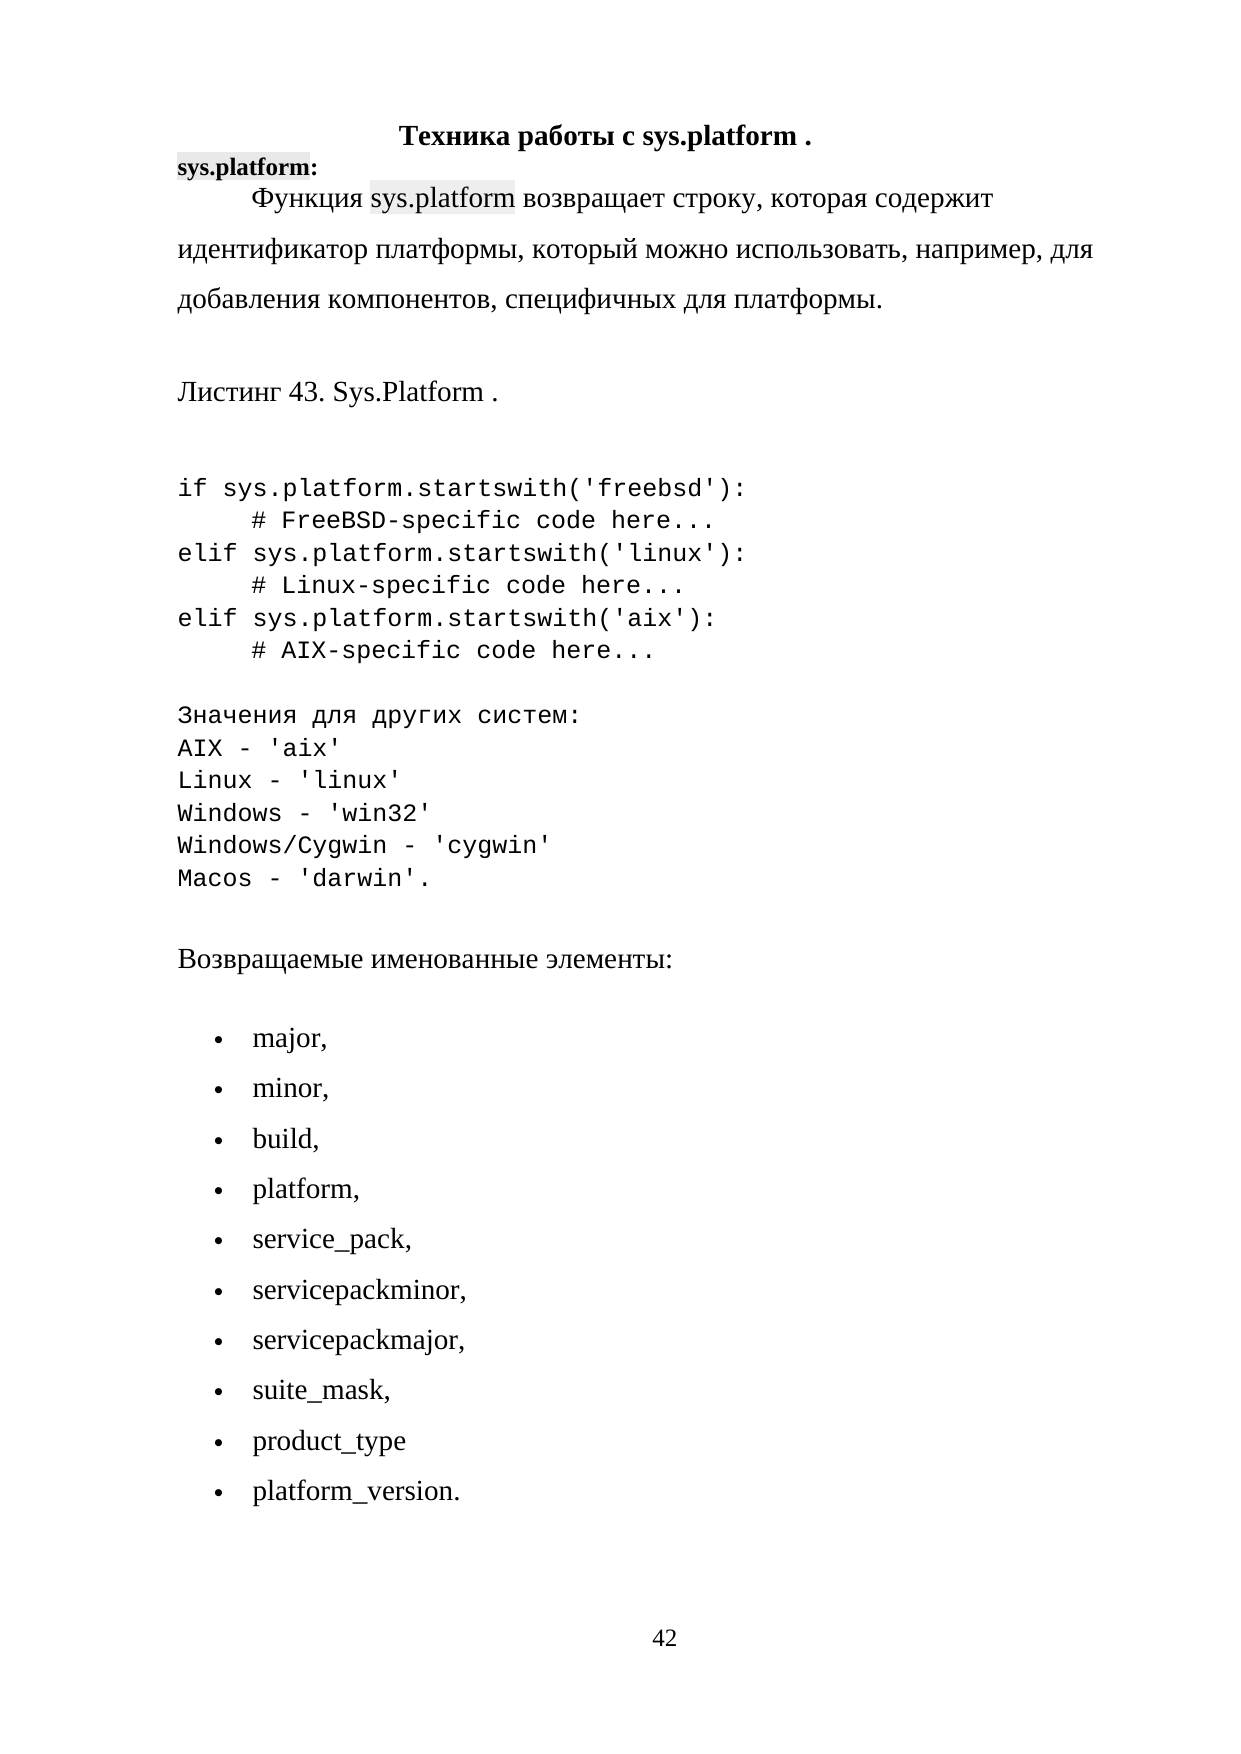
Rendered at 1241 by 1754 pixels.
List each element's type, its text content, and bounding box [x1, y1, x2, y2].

text elif sys.platform.startswith('aix'): [177, 605, 1152, 633]
text # Linux-specific code here... [177, 573, 1152, 601]
text sys.platform: [310, 152, 1152, 180]
text Техника работы с sys.platform . [325, 118, 1152, 152]
list minor, [215, 1071, 1152, 1104]
list service_pack, [215, 1221, 1152, 1255]
list servicepackminor, [215, 1272, 1152, 1305]
text Возвращаемые именованные элементы: [177, 941, 1152, 974]
text Значения для других систем: [177, 703, 1152, 731]
text Функция sys.platform возвращает строку, которая содержит идентификатор платформы, который можно использовать, например, для добавления компонентов, специфичных для платформы. [177, 180, 1152, 314]
text Macos - 'darwin'. [177, 865, 1152, 893]
text Windows - 'win32' [177, 800, 1152, 828]
list platform_version. [215, 1473, 1152, 1507]
text Linux - 'linux' [177, 768, 1152, 796]
list suite_mask, [215, 1372, 1152, 1406]
list major, [215, 1020, 1152, 1054]
list product_type [215, 1423, 1152, 1456]
list build, [215, 1121, 1152, 1154]
text AIX - 'aix' [177, 735, 1152, 763]
text Windows/Cygwin - 'cygwin' [177, 833, 1152, 861]
text elif sys.platform.startswith('linux'): [177, 540, 1152, 568]
text Листинг 43. Sys.Platform . [177, 374, 1152, 408]
text if sys.platform.startswith('freebsd'): [177, 475, 1152, 503]
list platform, [215, 1171, 1152, 1205]
text # AIX-specific code here... [177, 638, 1152, 666]
text # FreeBSD-specific code here... [177, 508, 1152, 536]
list servicepackmajor, [215, 1322, 1152, 1356]
